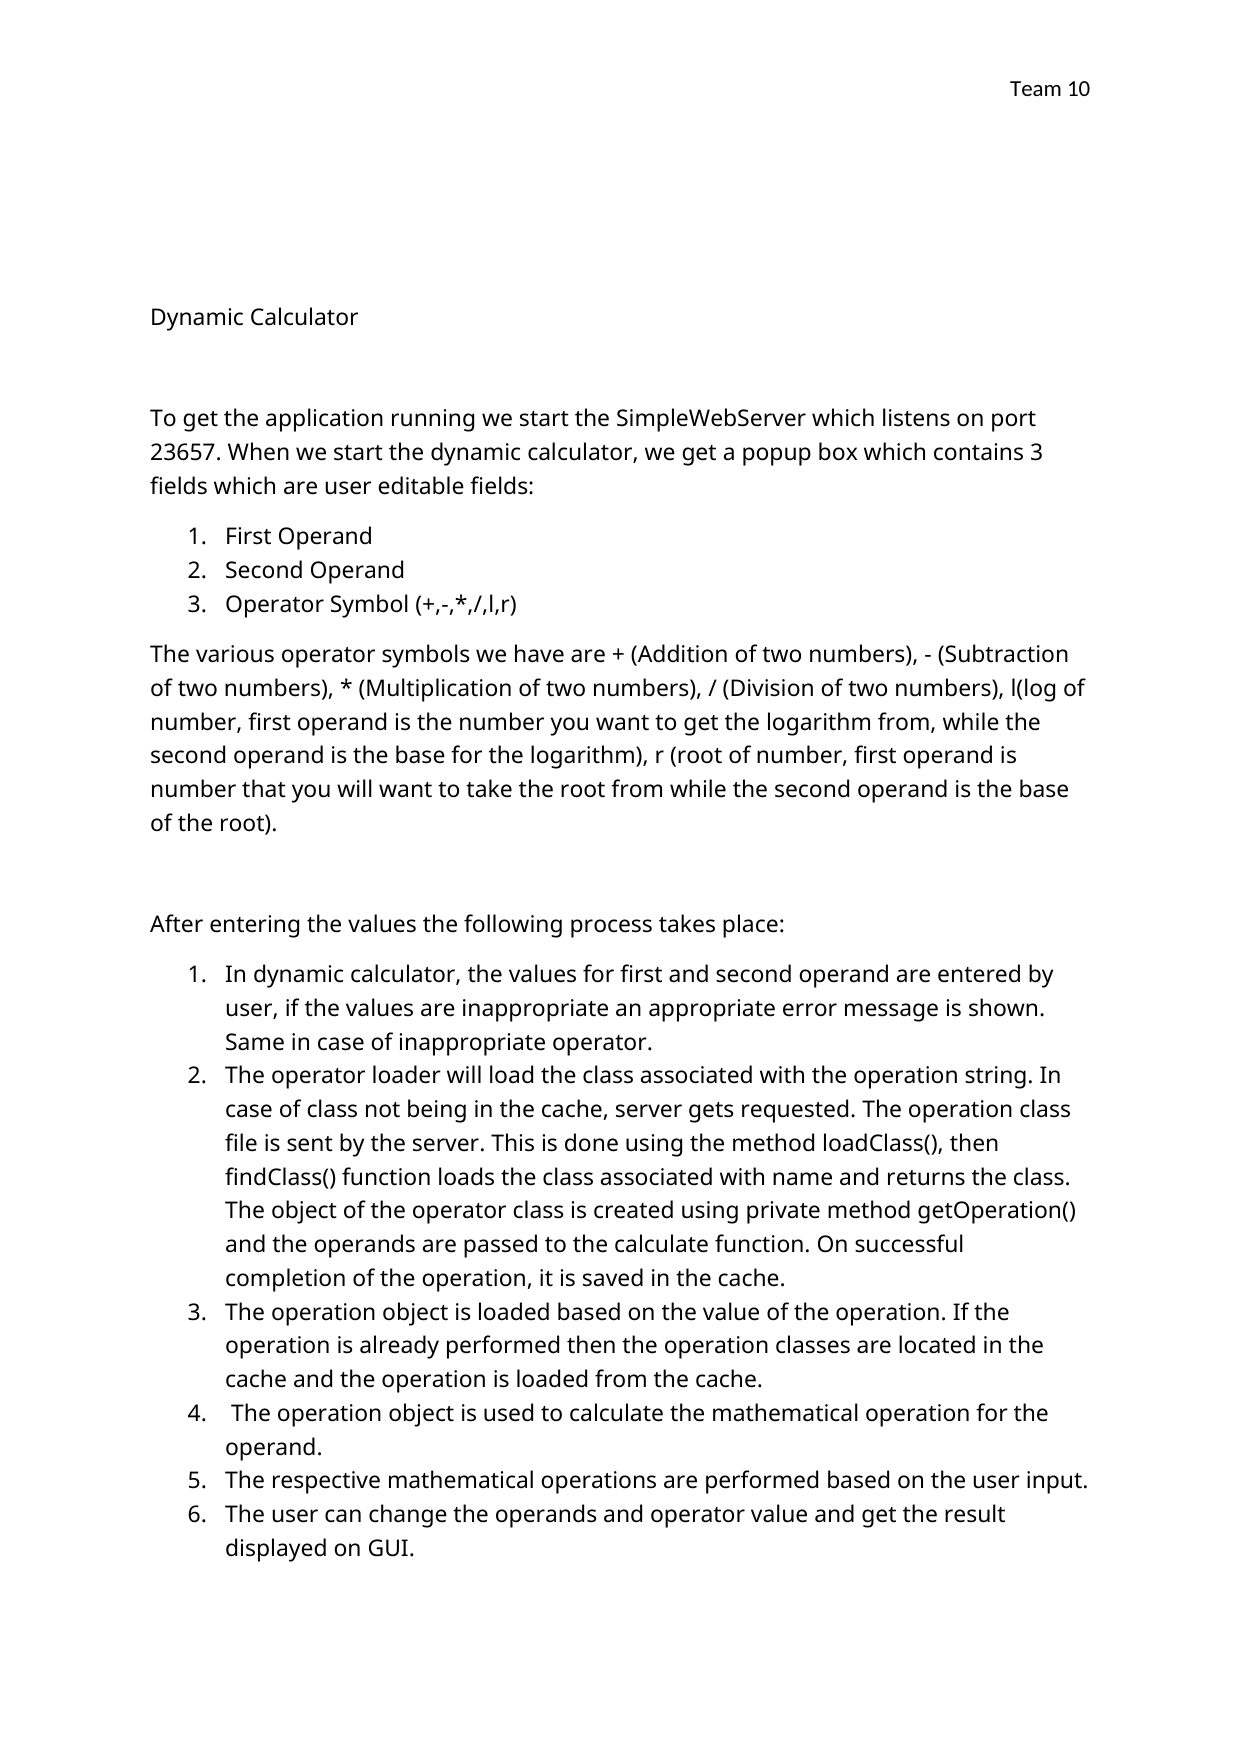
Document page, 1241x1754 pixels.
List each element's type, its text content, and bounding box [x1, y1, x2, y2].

list First Operand [187, 520, 1090, 551]
text The various operator symbols we have are + (Addition of two numbers), - (Subtraction of two numbers), * (Multiplication of two numbers), / (Division of two numbers), l(log of number, first operand is the number you want to get the logarithm from, while the second operand is the base for the logarithm), r (root of number, first operand is number that you will want to take the root from while the second operand is the base of the root). [150, 638, 1090, 838]
list The operation object is used to calculate the mathematical operation for the operand. [187, 1397, 1090, 1462]
text To get the application running we start the SimpleWebServer which listens on port 23657. When we start the dynamic calculator, we get a popup box which contains 3 fields which are user editable fields: [150, 402, 1090, 501]
list In dynamic calculator, the values for first and second operand are entered by user, if the values are inappropriate an appropriate error message is shown. Same in case of inappropriate operator. [187, 958, 1090, 1057]
list Operator Symbol (+,-,*,/,l,r) [187, 587, 1090, 619]
list The respective mathematical operations are performed based on the user input. [187, 1464, 1090, 1495]
text Dynamic Calculator [150, 301, 1090, 332]
list Second Operand [187, 554, 1090, 585]
list The user can change the operands and operator value and get the result displayed on GUI. [187, 1498, 1090, 1563]
list The operator loader will load the class associated with the operation string. In case of class not being in the cache, server gets requested. The operation class file is sent by the server. This is done using the method loadClass(), then findClass() function loads the class associated with name and returns the class. The object of the operator class is created using private method getOperation() and the operands are passed to the calculate function. On successful completion of the operation, it is saved in the cache. [187, 1059, 1090, 1293]
list The operation object is loaded based on the value of the operation. If the operation is already performed then the operation classes are located in the cache and the operation is loaded from the cache. [187, 1295, 1090, 1394]
text After entering the values the following process takes place: [150, 907, 1090, 939]
